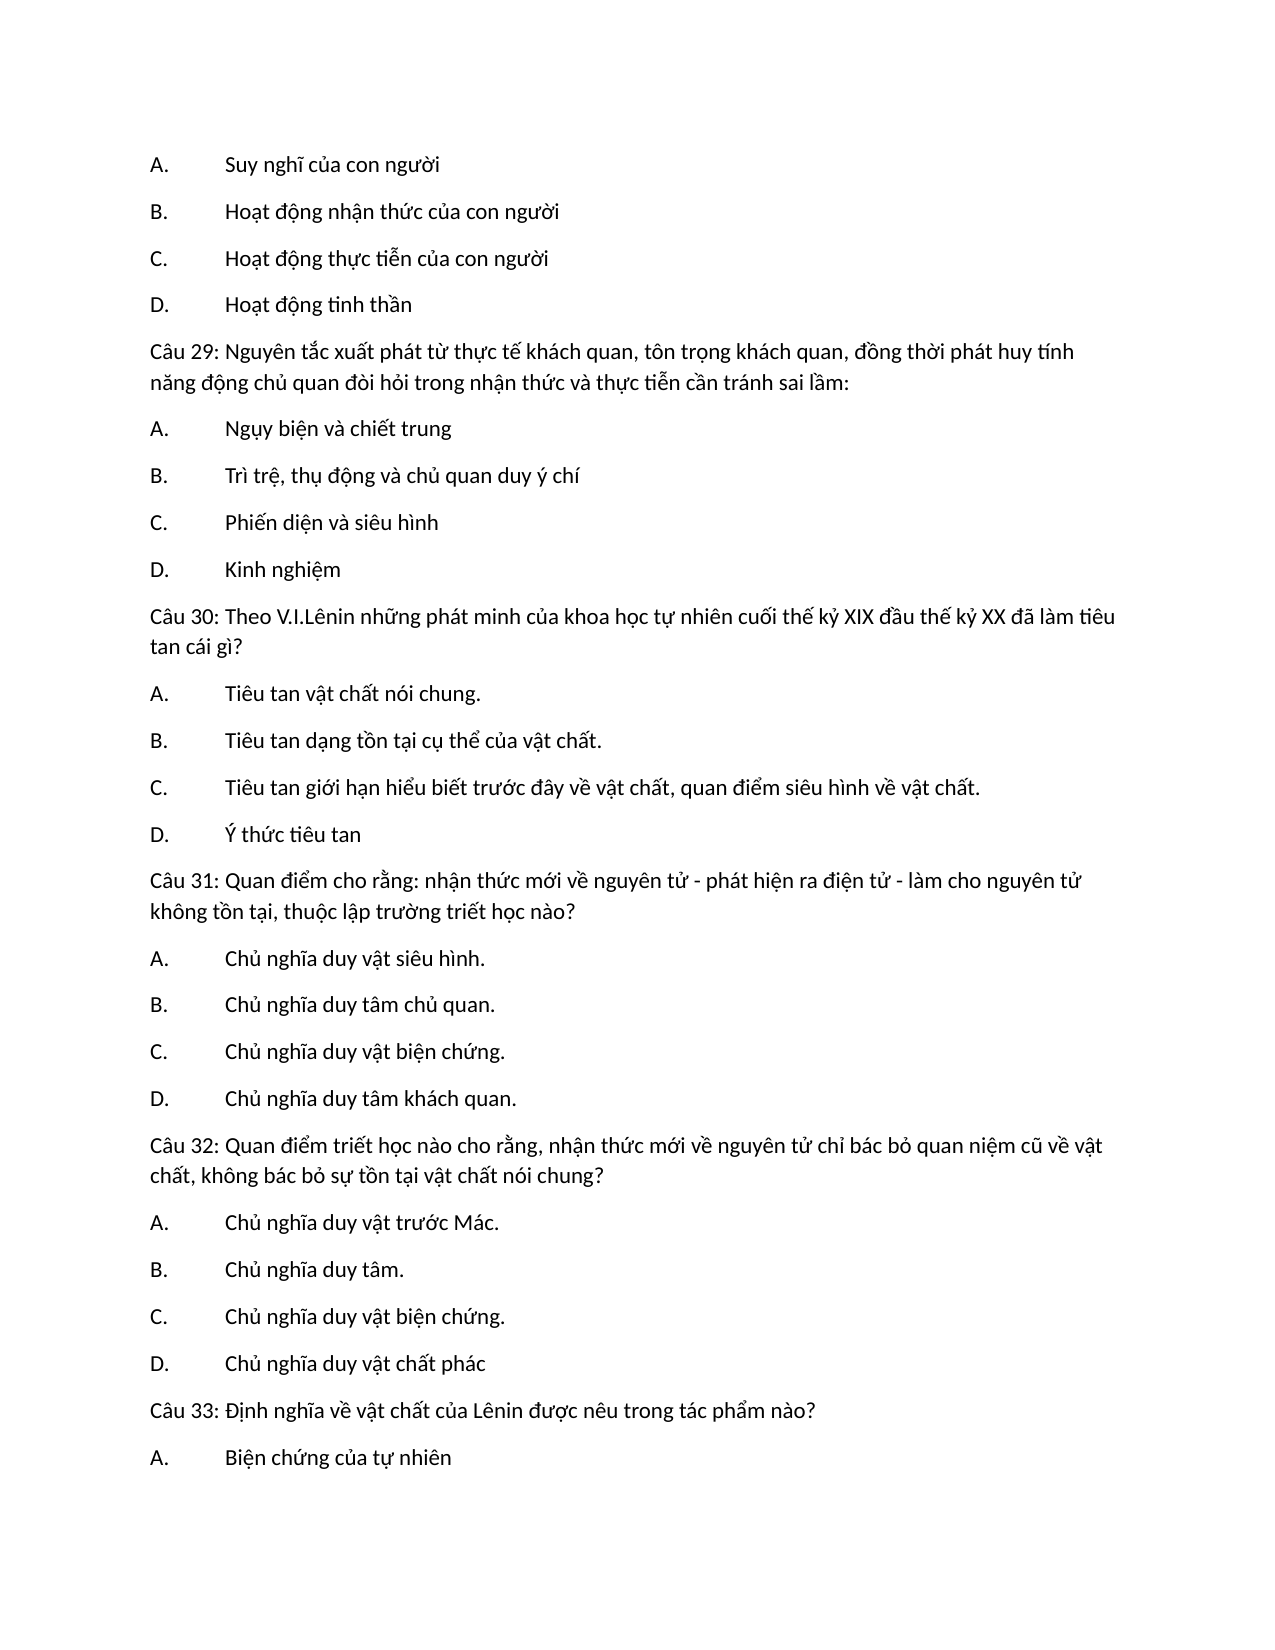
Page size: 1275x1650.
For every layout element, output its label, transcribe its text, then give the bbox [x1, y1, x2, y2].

text B. Chủ nghĩa duy tâm chủ quan. [150, 991, 1125, 1019]
text D. Chủ nghĩa duy tâm khách quan. [150, 1084, 1125, 1112]
text A. Biện chứng của tự nhiên [150, 1443, 1125, 1471]
text B. Chủ nghĩa duy tâm. [150, 1255, 1125, 1283]
text A. Ngụy biện và chiết trung [150, 414, 1125, 443]
text A. Chủ nghĩa duy vật trước Mác. [150, 1208, 1125, 1236]
text A. Suy nghĩ của con người [150, 150, 1125, 178]
text C. Hoạt động thực tiễn của con người [150, 244, 1125, 272]
text C. Chủ nghĩa duy vật biện chứng. [150, 1037, 1125, 1066]
text D. Hoạt động tinh thần [150, 291, 1125, 319]
text D. Ý thức tiêu tan [150, 820, 1125, 848]
text C. Phiến diện và siêu hình [150, 508, 1125, 536]
text Câu 31: Quan điểm cho rằng: nhận thức mới về nguyên tử - phát hiện ra điện tử - làm cho nguyên tử không tồn tại, thuộc lập trường triết học nào? [150, 867, 1125, 925]
text D. Kinh nghiệm [150, 555, 1125, 583]
text A. Tiêu tan vật chất nói chung. [150, 679, 1125, 707]
text B. Tiêu tan dạng tồn tại cụ thể của vật chất. [150, 726, 1125, 754]
text Câu 30: Theo V.I.Lênin những phát minh của khoa học tự nhiên cuối thế kỷ XIX đầu thế kỷ XX đã làm tiêu tan cái gì? [150, 602, 1125, 660]
text B. Trì trệ, thụ động và chủ quan duy ý chí [150, 461, 1125, 489]
text Câu 33: Định nghĩa về vật chất của Lênin được nêu trong tác phẩm nào? [150, 1396, 1125, 1424]
text D. Chủ nghĩa duy vật chất phác [150, 1349, 1125, 1377]
text Câu 29: Nguyên tắc xuất phát từ thực tế khách quan, tôn trọng khách quan, đồng thời phát huy tính năng động chủ quan đòi hỏi trong nhận thức và thực tiễn cần tránh sai lầm: [150, 337, 1125, 396]
text A. Chủ nghĩa duy vật siêu hình. [150, 944, 1125, 972]
text C. Tiêu tan giới hạn hiểu biết trước đây về vật chất, quan điểm siêu hình về vật chất. [150, 773, 1125, 801]
text Câu 32: Quan điểm triết học nào cho rằng, nhận thức mới về nguyên tử chỉ bác bỏ quan niệm cũ về vật chất, không bác bỏ sự tồn tại vật chất nói chung? [150, 1131, 1125, 1189]
text C. Chủ nghĩa duy vật biện chứng. [150, 1302, 1125, 1330]
text B. Hoạt động nhận thức của con người [150, 197, 1125, 225]
